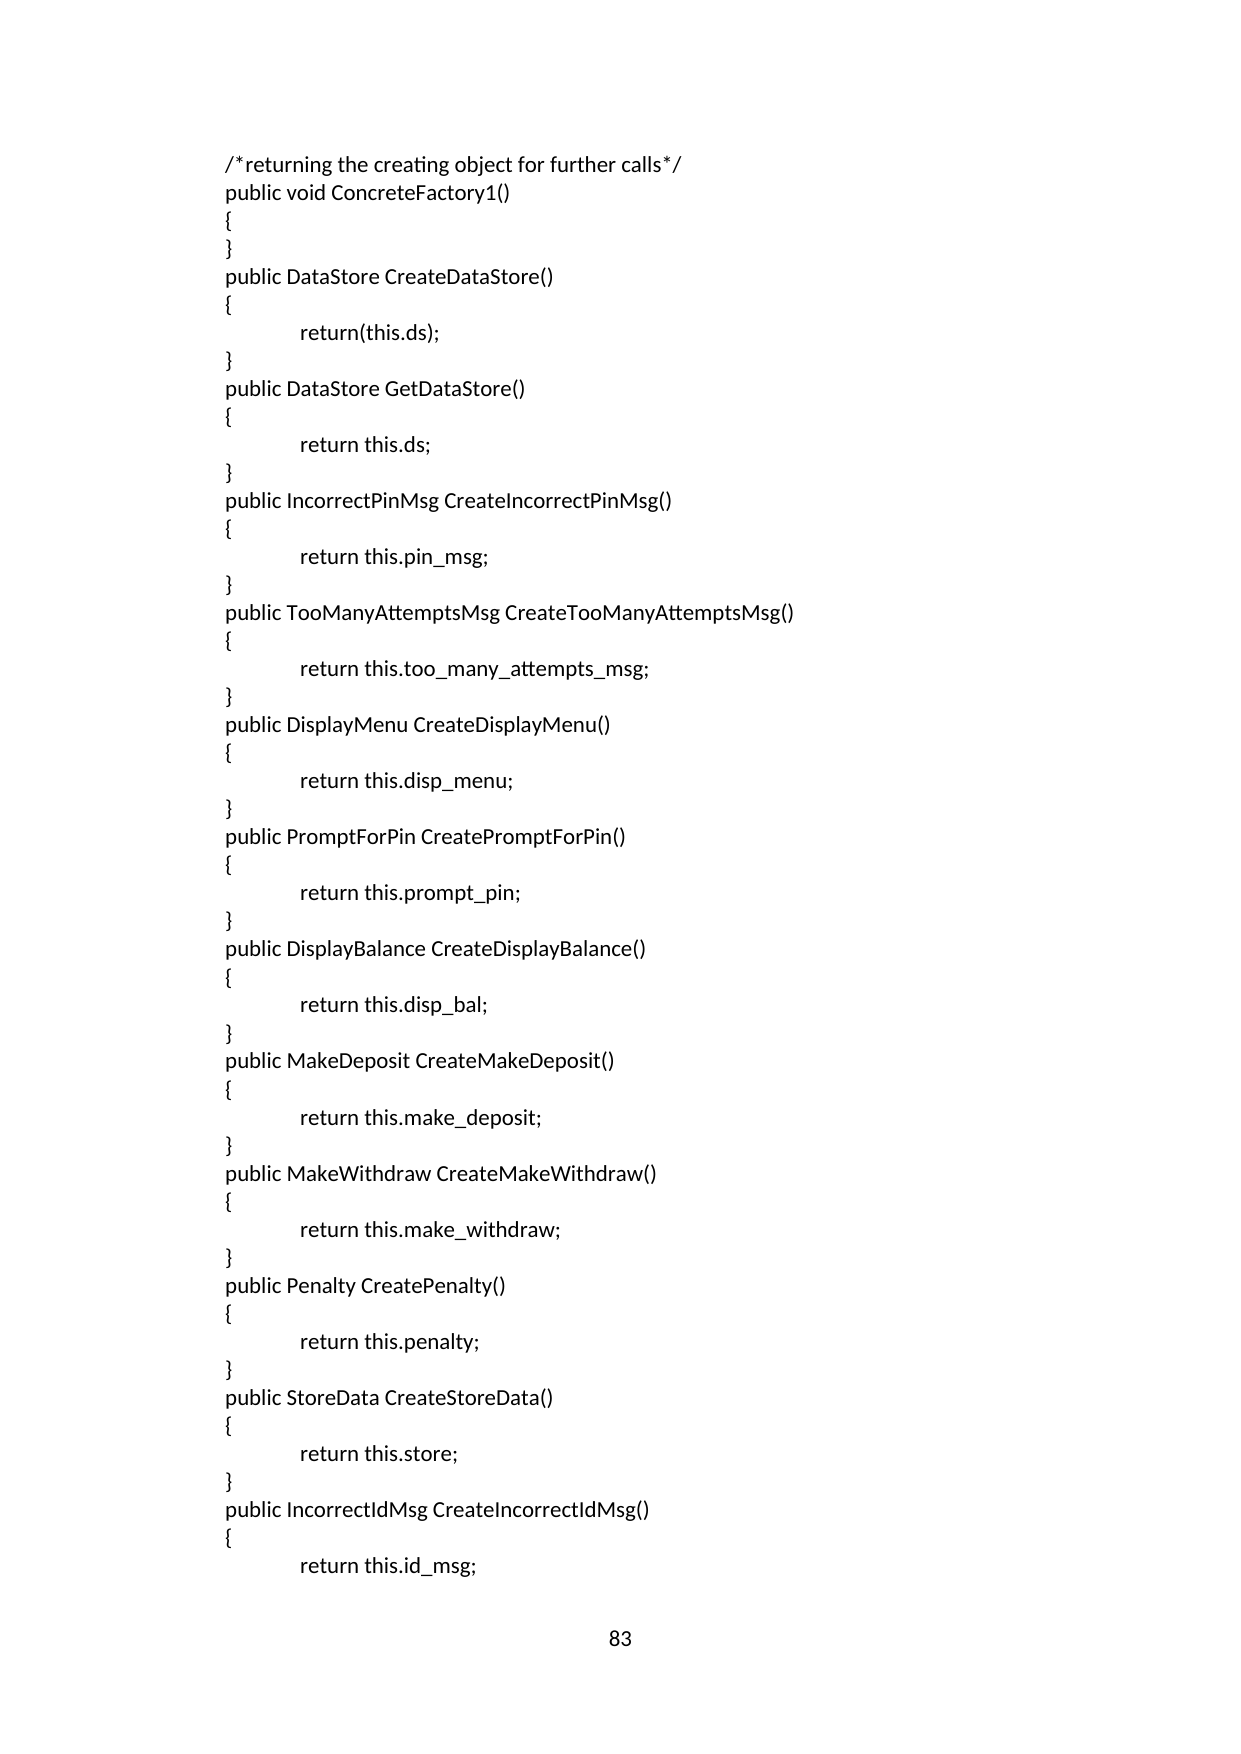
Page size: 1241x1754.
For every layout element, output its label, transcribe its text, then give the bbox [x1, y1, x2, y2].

text { [150, 402, 1090, 430]
text return this.prompt_pin; [150, 878, 1090, 907]
text } [150, 794, 1090, 822]
text public Penalty CreatePenalty() [150, 1271, 1090, 1299]
text } [150, 907, 1090, 934]
text /*returning the creating object for further calls*/ [150, 150, 1090, 178]
text { [150, 1299, 1090, 1327]
text return this.pin_msg; [150, 542, 1090, 570]
text { [150, 290, 1090, 318]
text } [150, 682, 1090, 710]
text public DisplayBalance CreateDisplayBalance() [150, 934, 1090, 963]
text } [150, 346, 1090, 374]
text { [150, 626, 1090, 654]
text { [150, 206, 1090, 234]
text } [150, 1243, 1090, 1271]
text return this.make_withdraw; [150, 1215, 1090, 1243]
text { [150, 1187, 1090, 1215]
text public TooManyAttemptsMsg CreateTooManyAttemptsMsg() [150, 598, 1090, 626]
text { [150, 1523, 1090, 1551]
text public PromptForPin CreatePromptForPin() [150, 822, 1090, 851]
text } [150, 234, 1090, 262]
text } [150, 1019, 1090, 1047]
text return this.disp_menu; [150, 766, 1090, 794]
text { [150, 738, 1090, 766]
text public MakeWithdraw CreateMakeWithdraw() [150, 1159, 1090, 1187]
text public StoreData CreateStoreData() [150, 1383, 1090, 1411]
text return this.make_deposit; [150, 1103, 1090, 1131]
text } [150, 1355, 1090, 1383]
text public IncorrectIdMsg CreateIncorrectIdMsg() [150, 1495, 1090, 1523]
text { [150, 1411, 1090, 1439]
text } [150, 1131, 1090, 1159]
text return this.too_many_attempts_msg; [150, 654, 1090, 682]
text { [150, 1075, 1090, 1103]
text { [150, 963, 1090, 991]
text public void ConcreteFactory1() [150, 178, 1090, 206]
text } [150, 458, 1090, 486]
text } [150, 570, 1090, 598]
text } [150, 1467, 1090, 1495]
text public DataStore CreateDataStore() [150, 262, 1090, 290]
text public DataStore GetDataStore() [150, 374, 1090, 402]
text return this.id_msg; [150, 1551, 1090, 1579]
text { [150, 851, 1090, 878]
text public DisplayMenu CreateDisplayMenu() [150, 710, 1090, 738]
text return this.store; [150, 1439, 1090, 1467]
text return this.disp_bal; [150, 991, 1090, 1019]
text { [150, 514, 1090, 542]
text public IncorrectPinMsg CreateIncorrectPinMsg() [150, 486, 1090, 514]
text public MakeDeposit CreateMakeDeposit() [150, 1047, 1090, 1075]
text return this.penalty; [150, 1327, 1090, 1355]
text return this.ds; [150, 430, 1090, 458]
text return(this.ds); [150, 318, 1090, 346]
